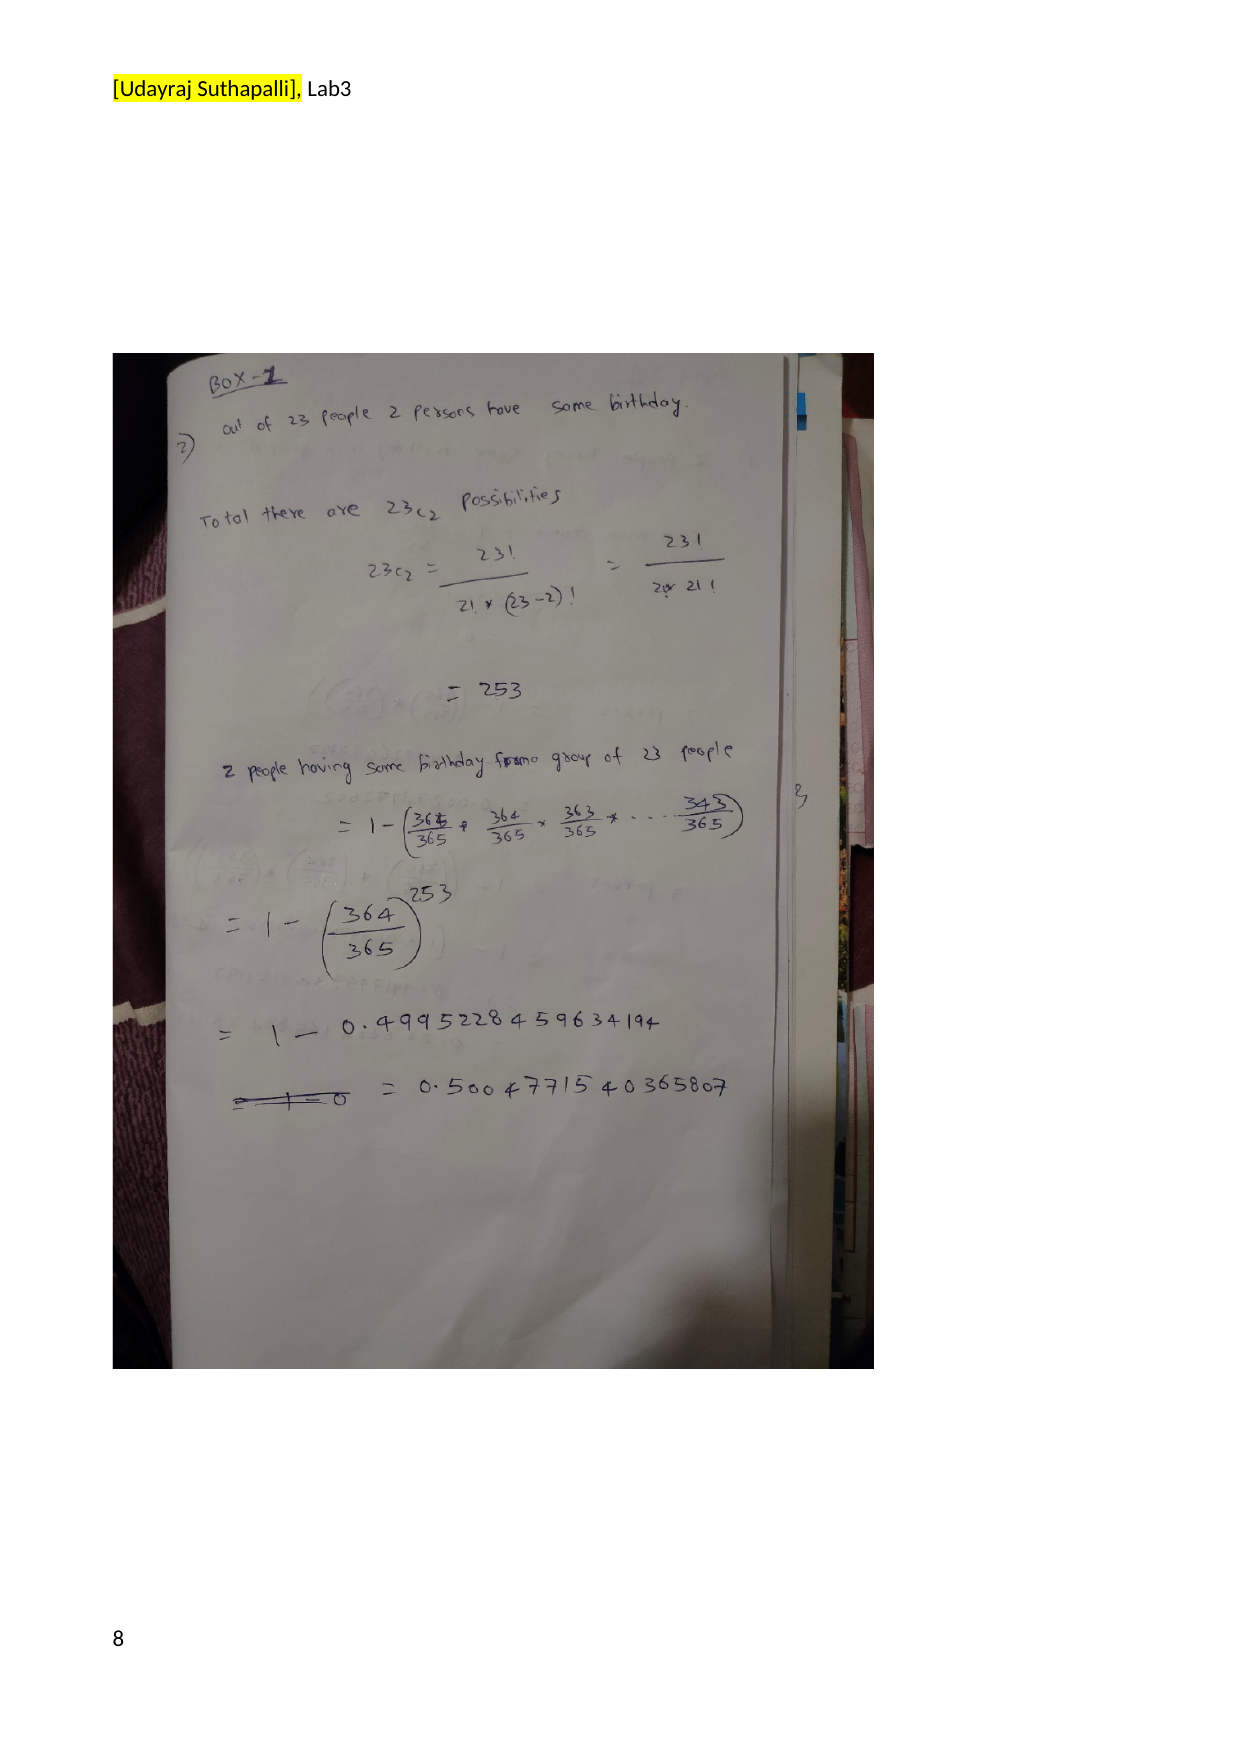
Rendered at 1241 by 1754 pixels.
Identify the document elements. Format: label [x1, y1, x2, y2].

picture [113, 354, 874, 1368]
